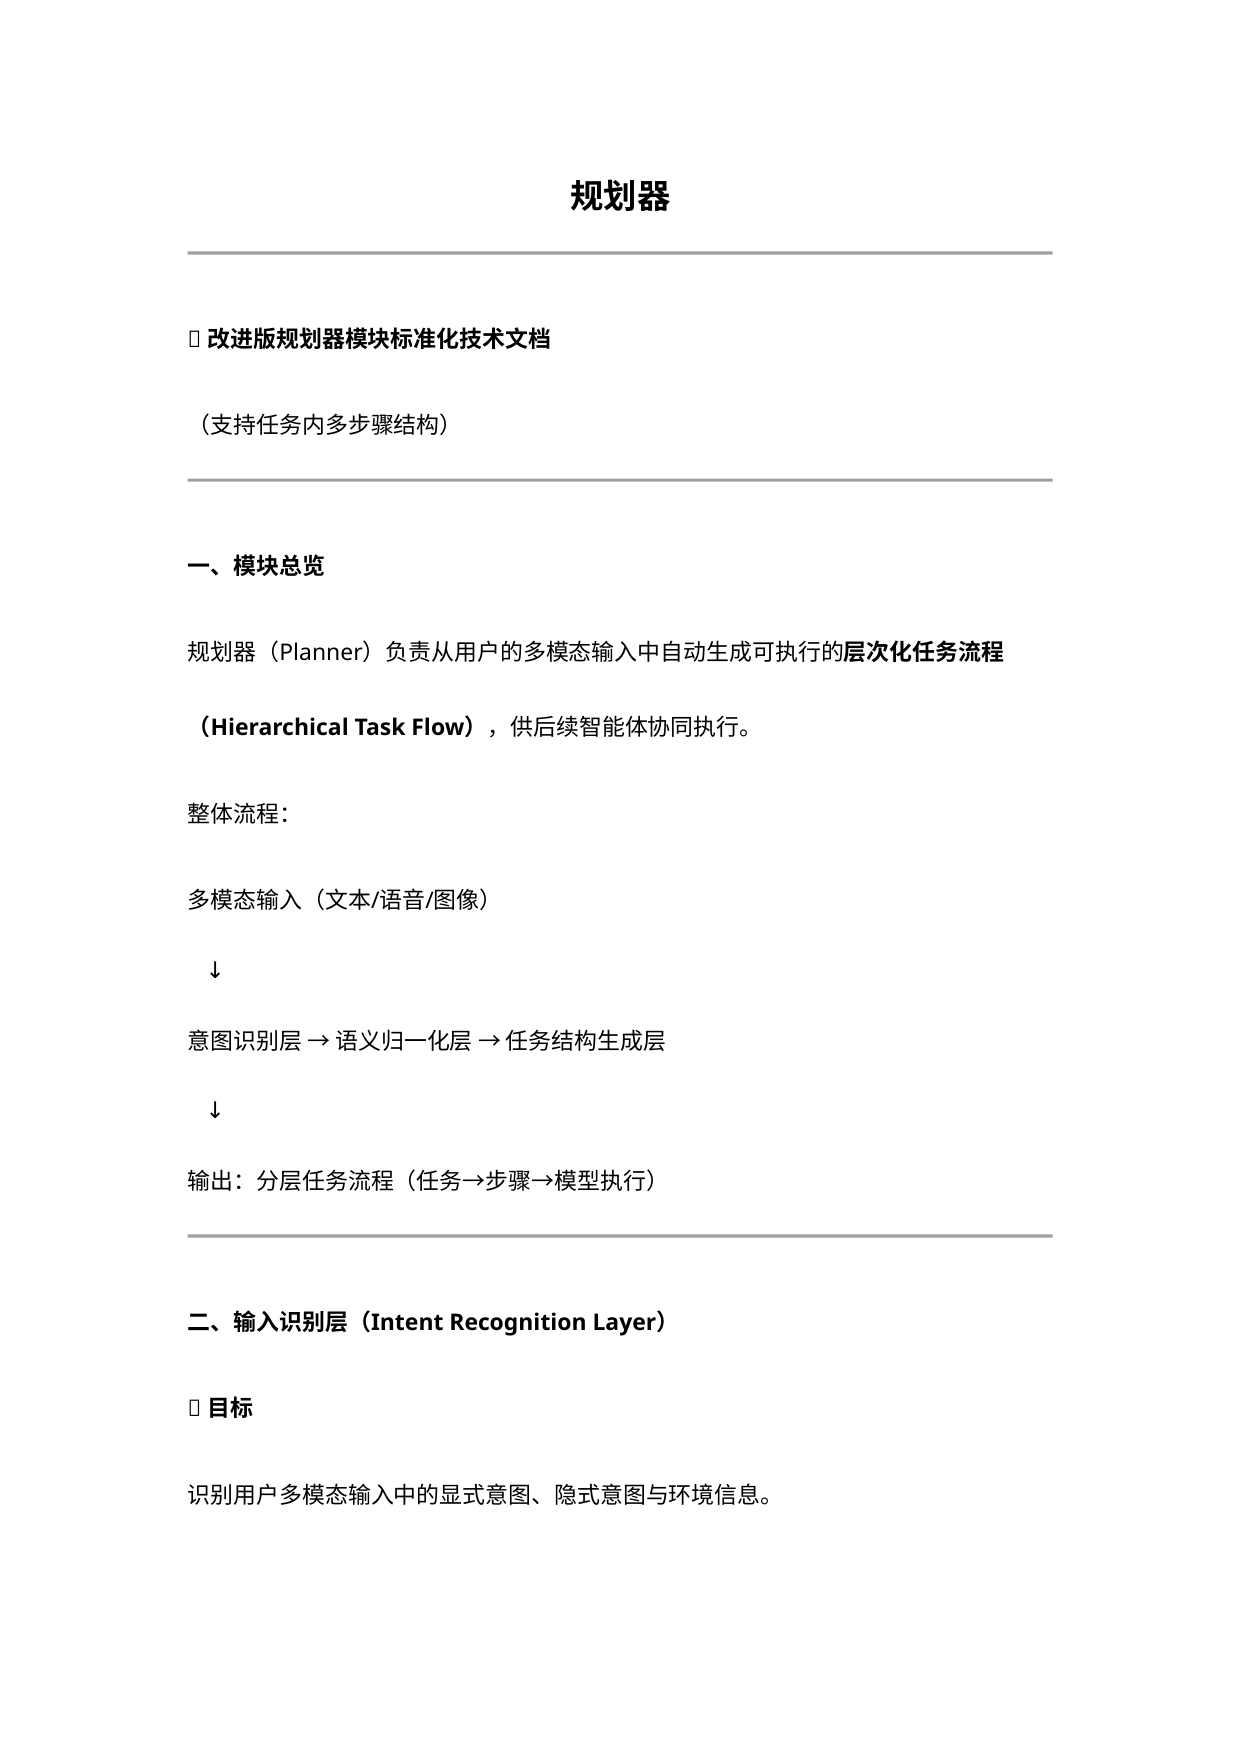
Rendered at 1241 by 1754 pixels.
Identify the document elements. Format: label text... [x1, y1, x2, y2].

text 规划器（Planner）负责从用户的多模态输入中自动生成可执行的层次化任务流程（Hierarchical Task Flow），供后续智能体协同执行。 [187, 618, 1053, 758]
text 二、输入识别层（Intent Recognition Layer） [187, 1288, 1053, 1353]
text 一、模块总览 [187, 532, 1053, 597]
text 多模态输入（文本/语音/图像） [187, 866, 1053, 931]
text 识别用户多模态输入中的显式意图、隐式意图与环境信息。 [187, 1461, 1053, 1526]
text 整体流程： [187, 780, 1053, 845]
text （支持任务内多步骤结构） [187, 391, 1053, 456]
text 意图识别层 → 语义归一化层 → 任务结构生成层 [187, 1007, 1053, 1072]
text 🧭 改进版规划器模块标准化技术文档 [187, 305, 1053, 370]
text ↓ [187, 953, 1053, 985]
text ↓ [187, 1093, 1053, 1126]
text 🎯 目标 [187, 1374, 1053, 1439]
text 规划器 [187, 162, 1053, 227]
text 输出：分层任务流程（任务→步骤→模型执行） [187, 1147, 1053, 1212]
